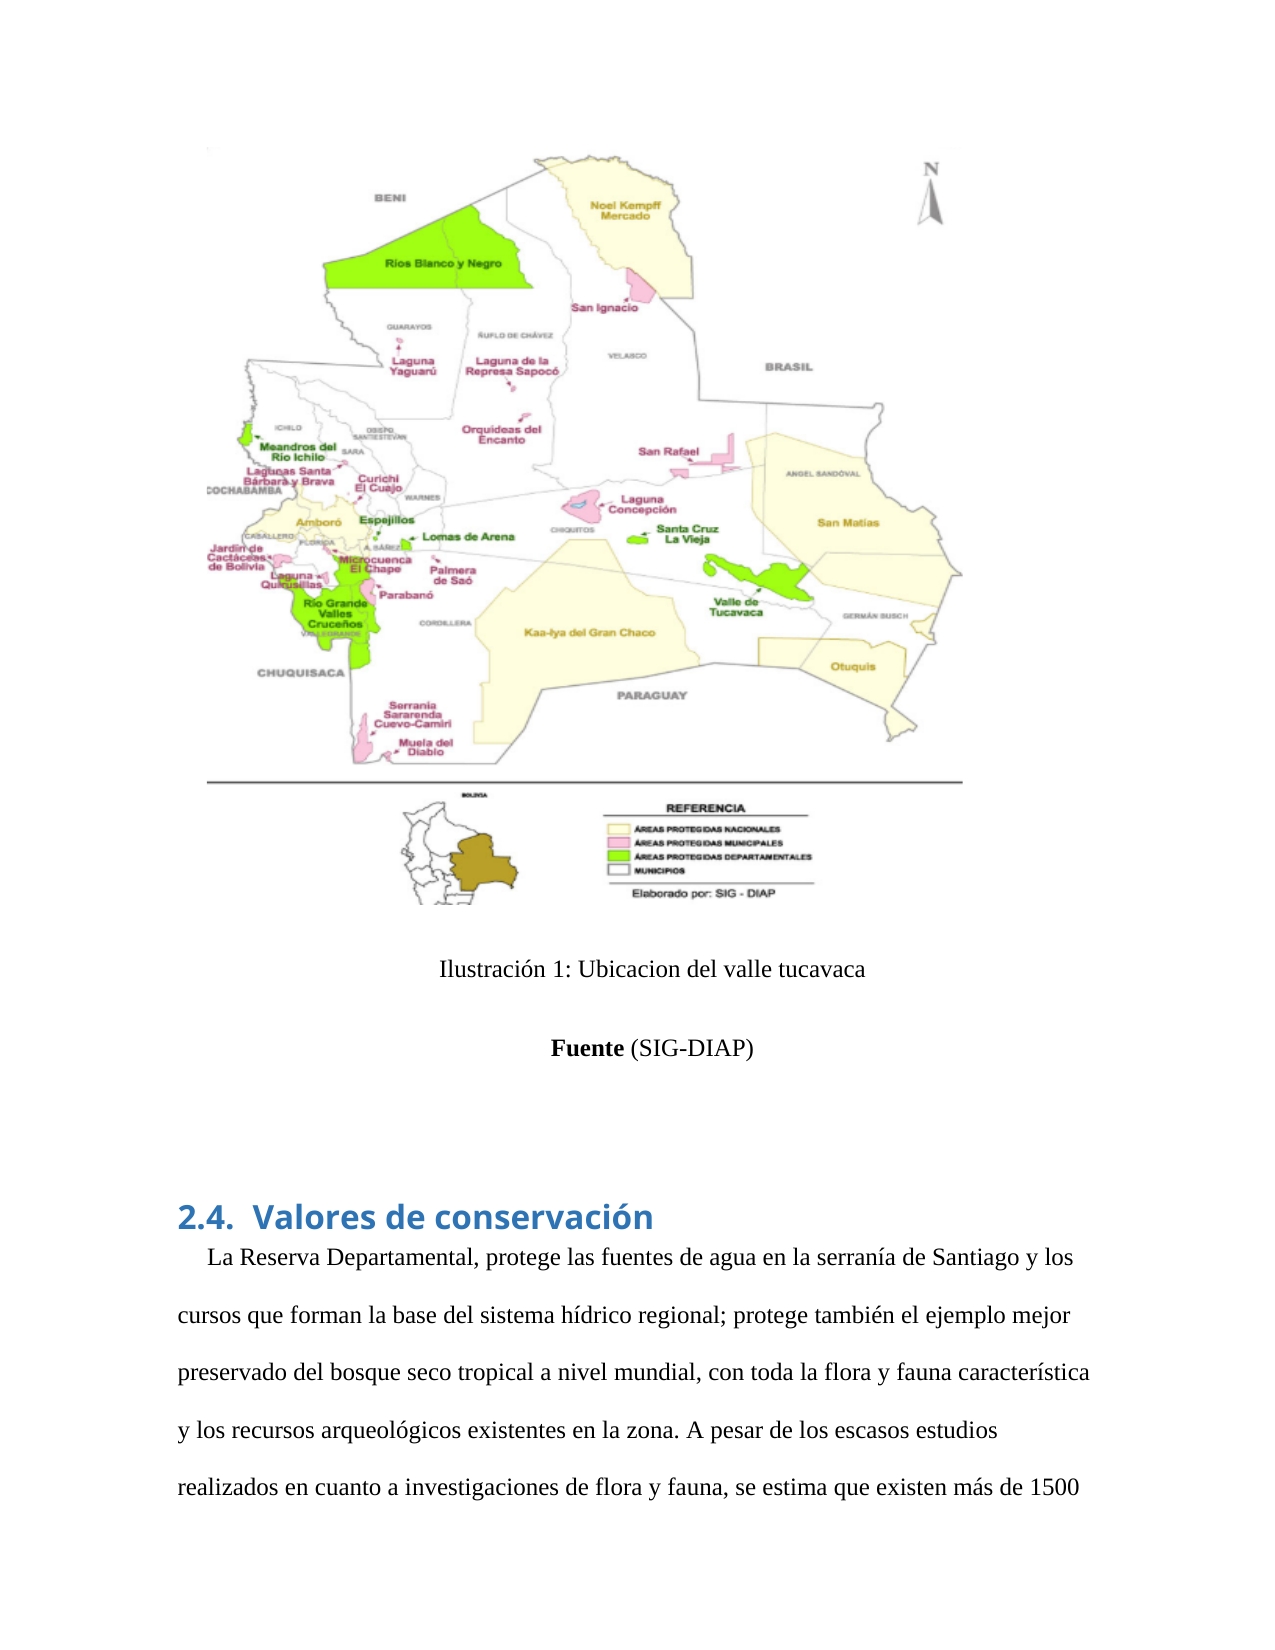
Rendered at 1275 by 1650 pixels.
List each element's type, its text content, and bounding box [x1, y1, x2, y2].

picture [206, 147, 963, 905]
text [177, 1242, 1098, 1501]
subtitle Valores de conservación [177, 1193, 1098, 1239]
text Fuente (SIG-DIAP) [177, 1033, 1098, 1061]
